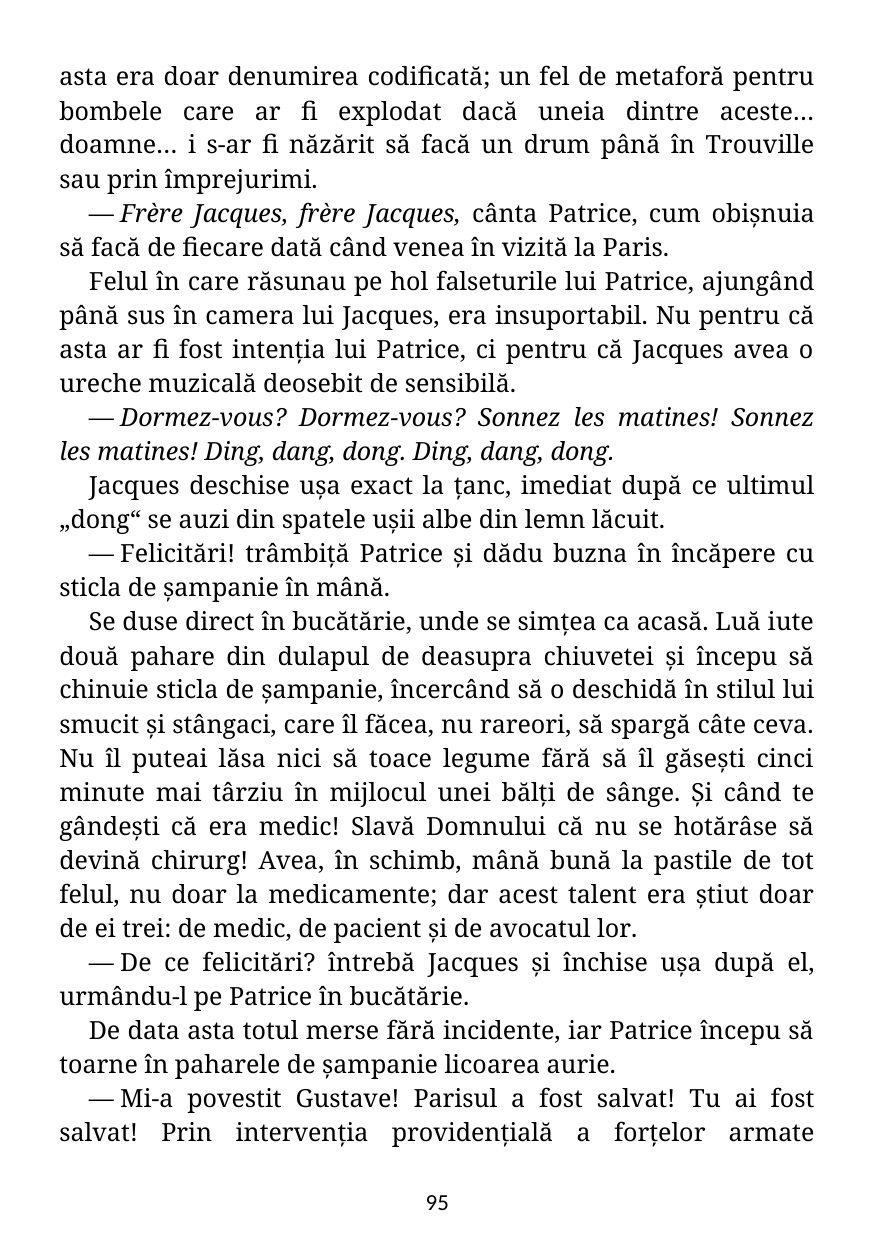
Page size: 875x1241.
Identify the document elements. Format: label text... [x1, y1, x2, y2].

text — Dormez-vous? Dormez-vous? Sonnez les matines! Sonnez les matines! Ding, dang, dong. Ding, dang, dong. [59, 400, 815, 468]
text — Frère Jacques, frère Jacques, cânta Patrice, cum obişnuia să facă de fiecare dată când venea în vizită la Paris. [59, 195, 815, 263]
text Se duse direct în bucătărie, unde se simţea ca acasă. Luă iute două pahare din dulapul de deasupra chiuvetei şi începu să chinuie sticla de şampanie, încercând să o deschidă în stilul lui smucit şi stângaci, care îl făcea, nu rareori, să spargă câte ceva. Nu îl puteai lăsa nici să toace legume fără să îl găseşti cinci minute mai târziu în mijlocul unei bălţi de sânge. Şi când te gândeşti că era medic! Slavă Domnului că nu se hotărâse să devină chirurg! Avea, în schimb, mână bună la pastile de tot felul, nu doar la medicamente; dar acest talent era ştiut doar de ei trei: de medic, de pacient şi de avocatul lor. [59, 604, 815, 945]
text — De ce felicitări? întrebă Jacques şi închise uşa după el, urmându-l pe Patrice în bucătărie. [59, 945, 815, 1013]
text — Felicitări! trâmbiţă Patrice şi dădu buzna în încăpere cu sticla de şampanie în mână. [59, 536, 815, 604]
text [59, 59, 815, 195]
text De data asta totul merse fără incidente, iar Patrice începu să toarne în paharele de şampanie licoarea aurie. [59, 1013, 815, 1081]
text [59, 1081, 815, 1149]
text Jacques deschise uşa exact la ţanc, imediat după ce ultimul „dong“ se auzi din spatele uşii albe din lemn lăcuit. [59, 468, 815, 536]
text Felul în care răsunau pe hol falseturile lui Patrice, ajungând până sus în camera lui Jacques, era insuportabil. Nu pentru că asta ar fi fost intenţia lui Patrice, ci pentru că Jacques avea o ureche muzicală deosebit de sensibilă. [59, 263, 815, 400]
